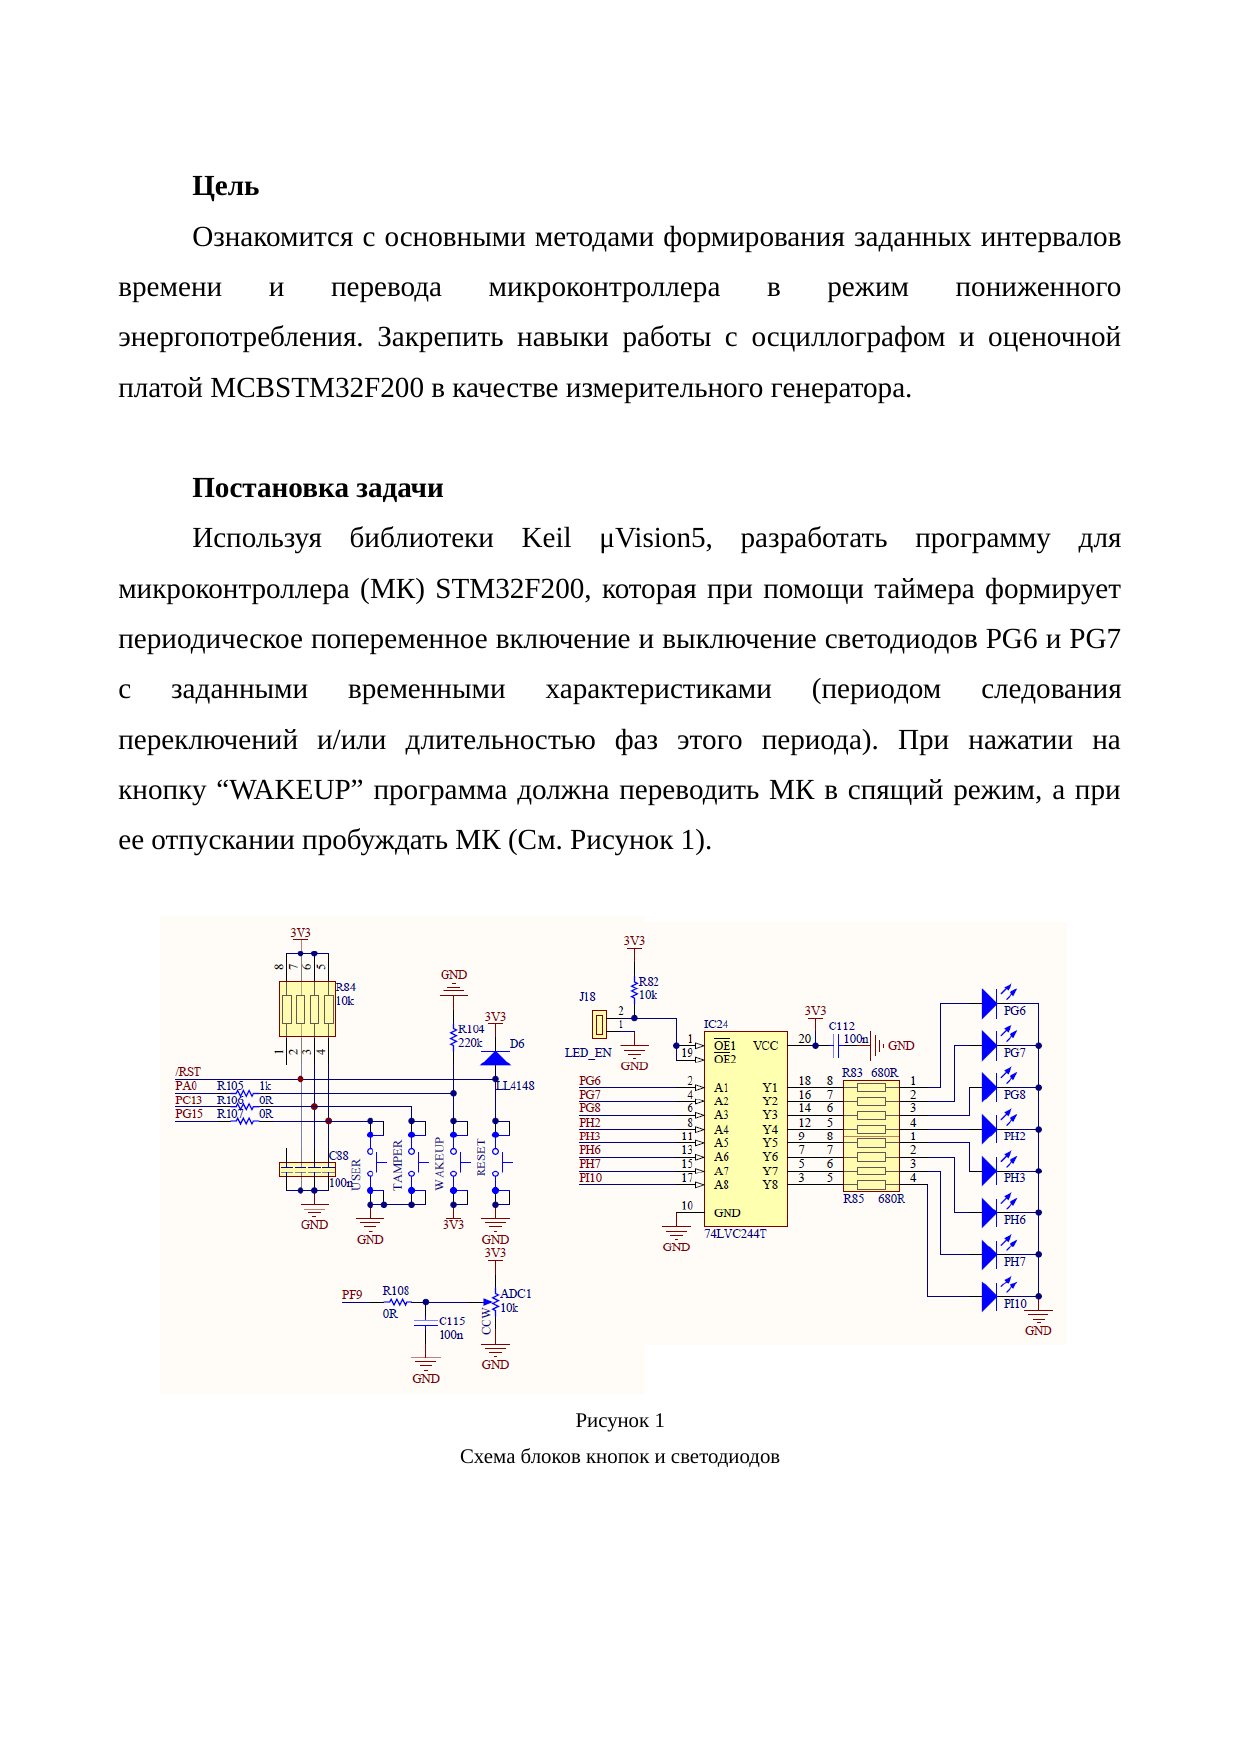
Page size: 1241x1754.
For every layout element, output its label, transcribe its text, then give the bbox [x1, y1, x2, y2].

text Цель [118, 168, 1122, 202]
picture [160, 916, 1080, 1394]
text Рисунок 1 [118, 1408, 1122, 1432]
text Ознакомится с основными методами формирования заданных интервалов времени и перевода микроконтроллера в режим пониженного энергопотребления. Закрепить навыки работы с осциллографом и оценочной платой MCBSTM32F200 в качестве измерительного генератора. [118, 219, 1122, 403]
text Используя библиотеки Keil μVision5, разработать программу для микроконтроллера (МК) STM32F200, которая при помощи таймера формирует периодическое попеременное включение и выключение светодиодов PG6 и PG7 с заданными временными характеристиками (периодом следования переключений и/или длительностью фаз этого периода). При нажатии на кнопку “WAKEUP” программа должна переводить МК в спящий режим, а при ее отпускании пробуждать МК (См. Рисунок 1). [118, 521, 1122, 856]
text Схема блоков кнопок и светодиодов [118, 1444, 1122, 1468]
text Постановка задачи [118, 470, 1122, 504]
